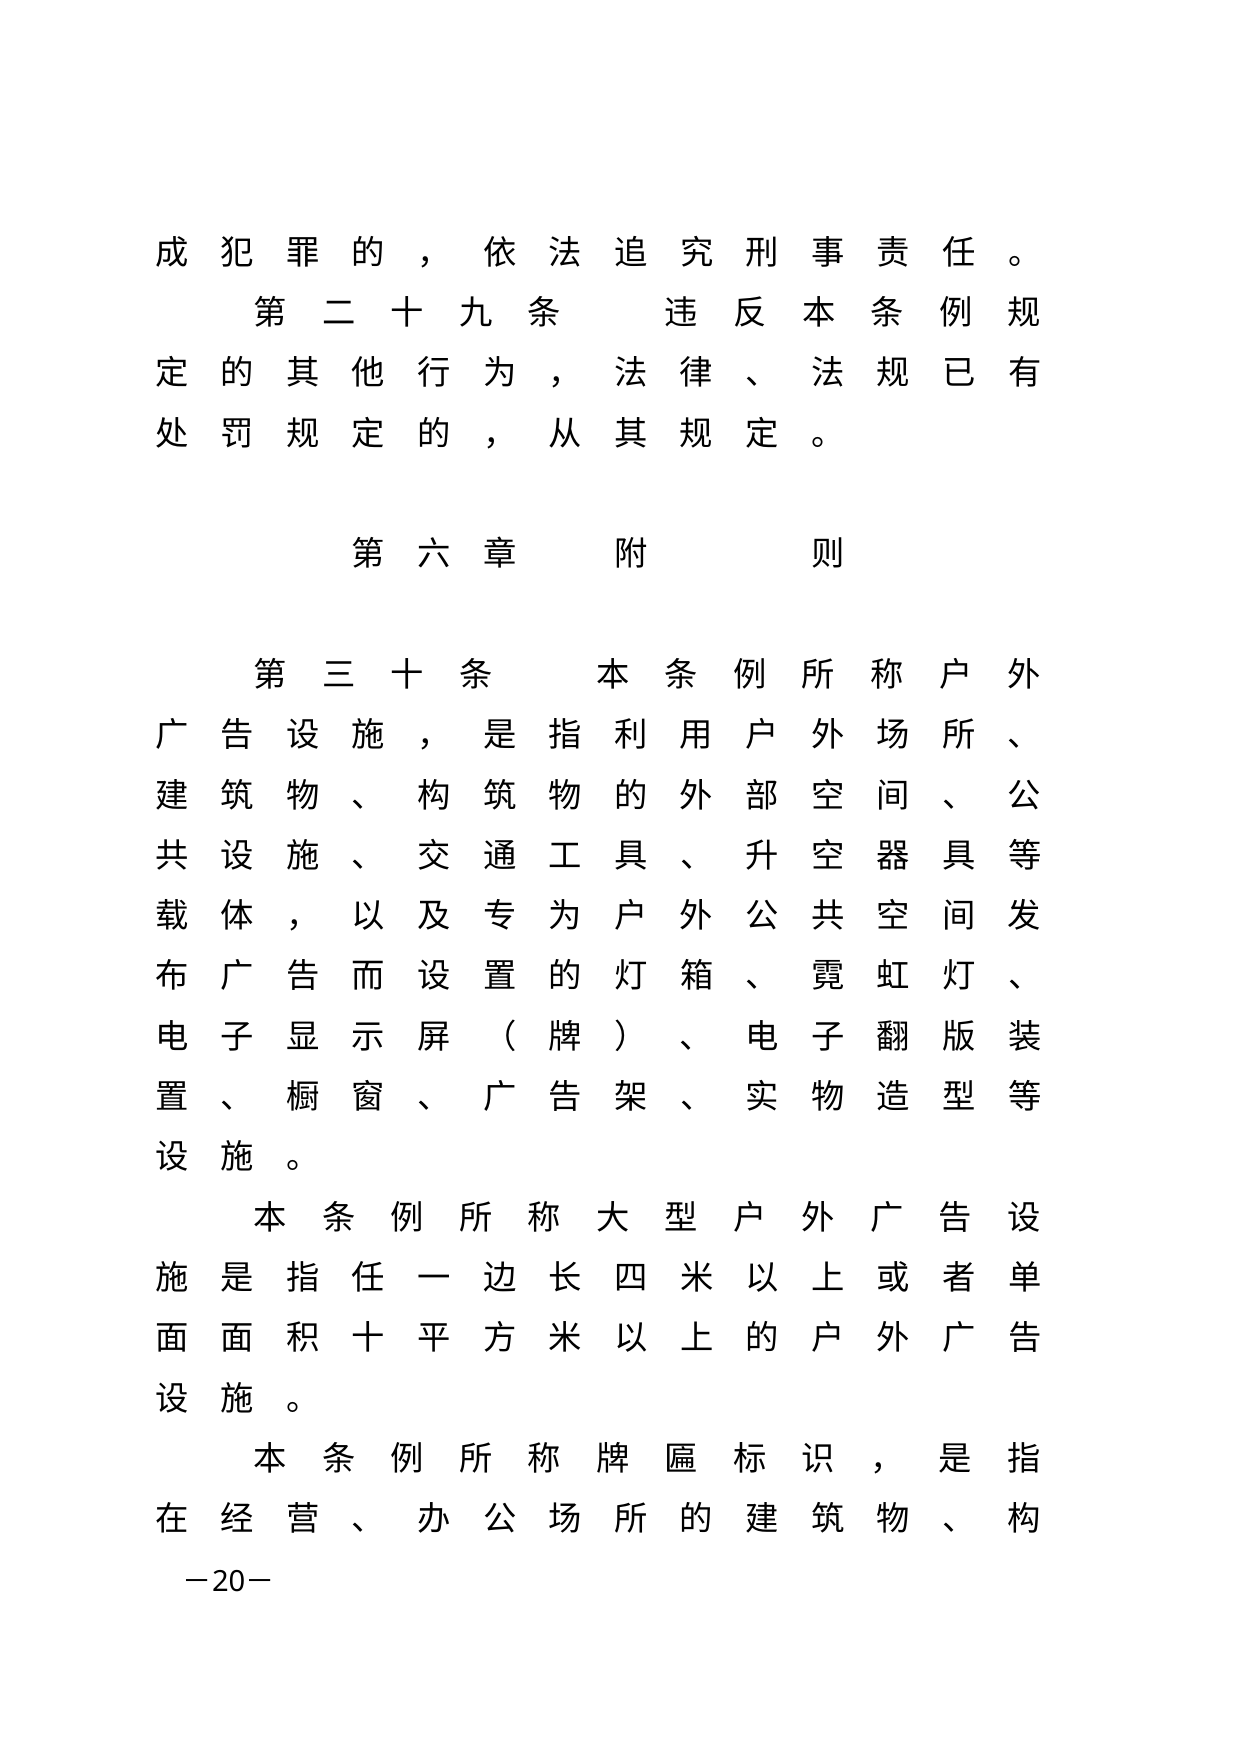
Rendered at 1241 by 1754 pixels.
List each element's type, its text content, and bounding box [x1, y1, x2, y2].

text 第三十条 本条例所称户外广告设施，是指利用户外场所、建筑物、构筑物的外部空间、公共设施、交通工具、升空器具等载体，以及专为户外公共空间发布广告而设置的灯箱、霓虹灯、电子显示屏（牌）、电子翻版装置、橱窗、广告架、实物造型等设施。 [155, 642, 1073, 1184]
text 本条例所称大型户外广告设施是指任一边长四米以上或者单面面积十平方米以上的户外广告设施。 [155, 1184, 1073, 1426]
text 本条例所称牌匾标识，是指在经营、办公场所的建筑物、构筑物或者其他设施上设置的，用于表示名称等识别标志的标牌、匾额、指示牌、灯箱、霓虹灯、镂空字、字体符号等。 [155, 1426, 1073, 1546]
text 第二十九条 违反本条例规定的其他行为，法律、法规已有处罚规定的，从其规定。 [155, 280, 1073, 461]
text 第二十八条 城市管理行政主管部门及其他有关部门的工作人员在户外广告设施和牌匾标识管理工作中玩忽职守、滥用职权、徇私舞弊的，依法给予处分；构成犯罪的，依法追究刑事责任。 [155, 219, 1073, 280]
text 第六章 附 则 [155, 521, 1073, 581]
